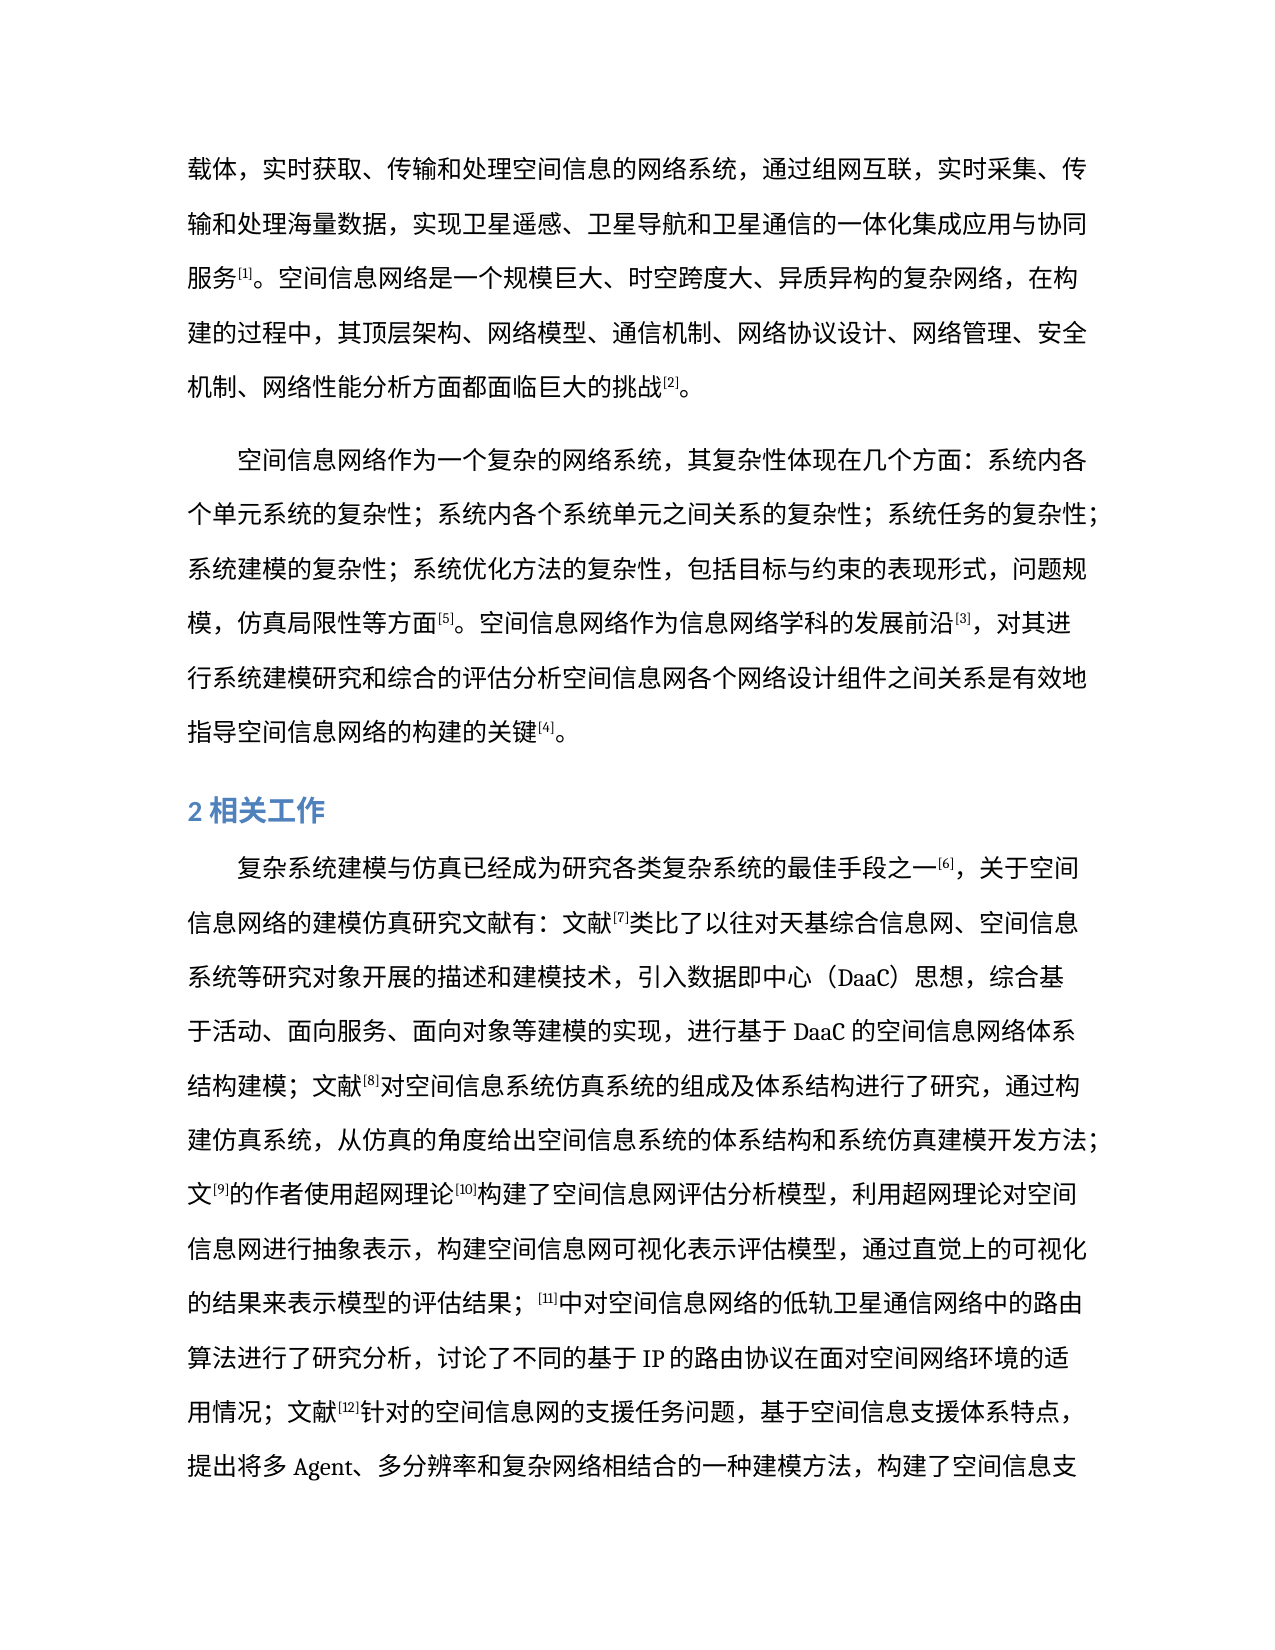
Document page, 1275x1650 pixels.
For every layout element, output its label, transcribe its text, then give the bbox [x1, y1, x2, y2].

text 空间信息网络作为一个复杂的网络系统，其复杂性体现在几个方面：系统内各个单元系统的复杂性；系统内各个系统单元之间关系的复杂性；系统任务的复杂性；系统建模的复杂性；系统优化方法的复杂性，包括目标与约束的表现形式，问题规模，仿真局限性等方面[5]。空间信息网络作为信息网络学科的发展前沿[3]，对其进行系统建模研究和综合的评估分析空间信息网各个网络设计组件之间关系是有效地指导空间信息网络的构建的关键[4]。 [187, 441, 1087, 749]
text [187, 849, 1087, 1483]
subtitle 2 相关工作 [187, 788, 1087, 830]
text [187, 150, 1087, 404]
